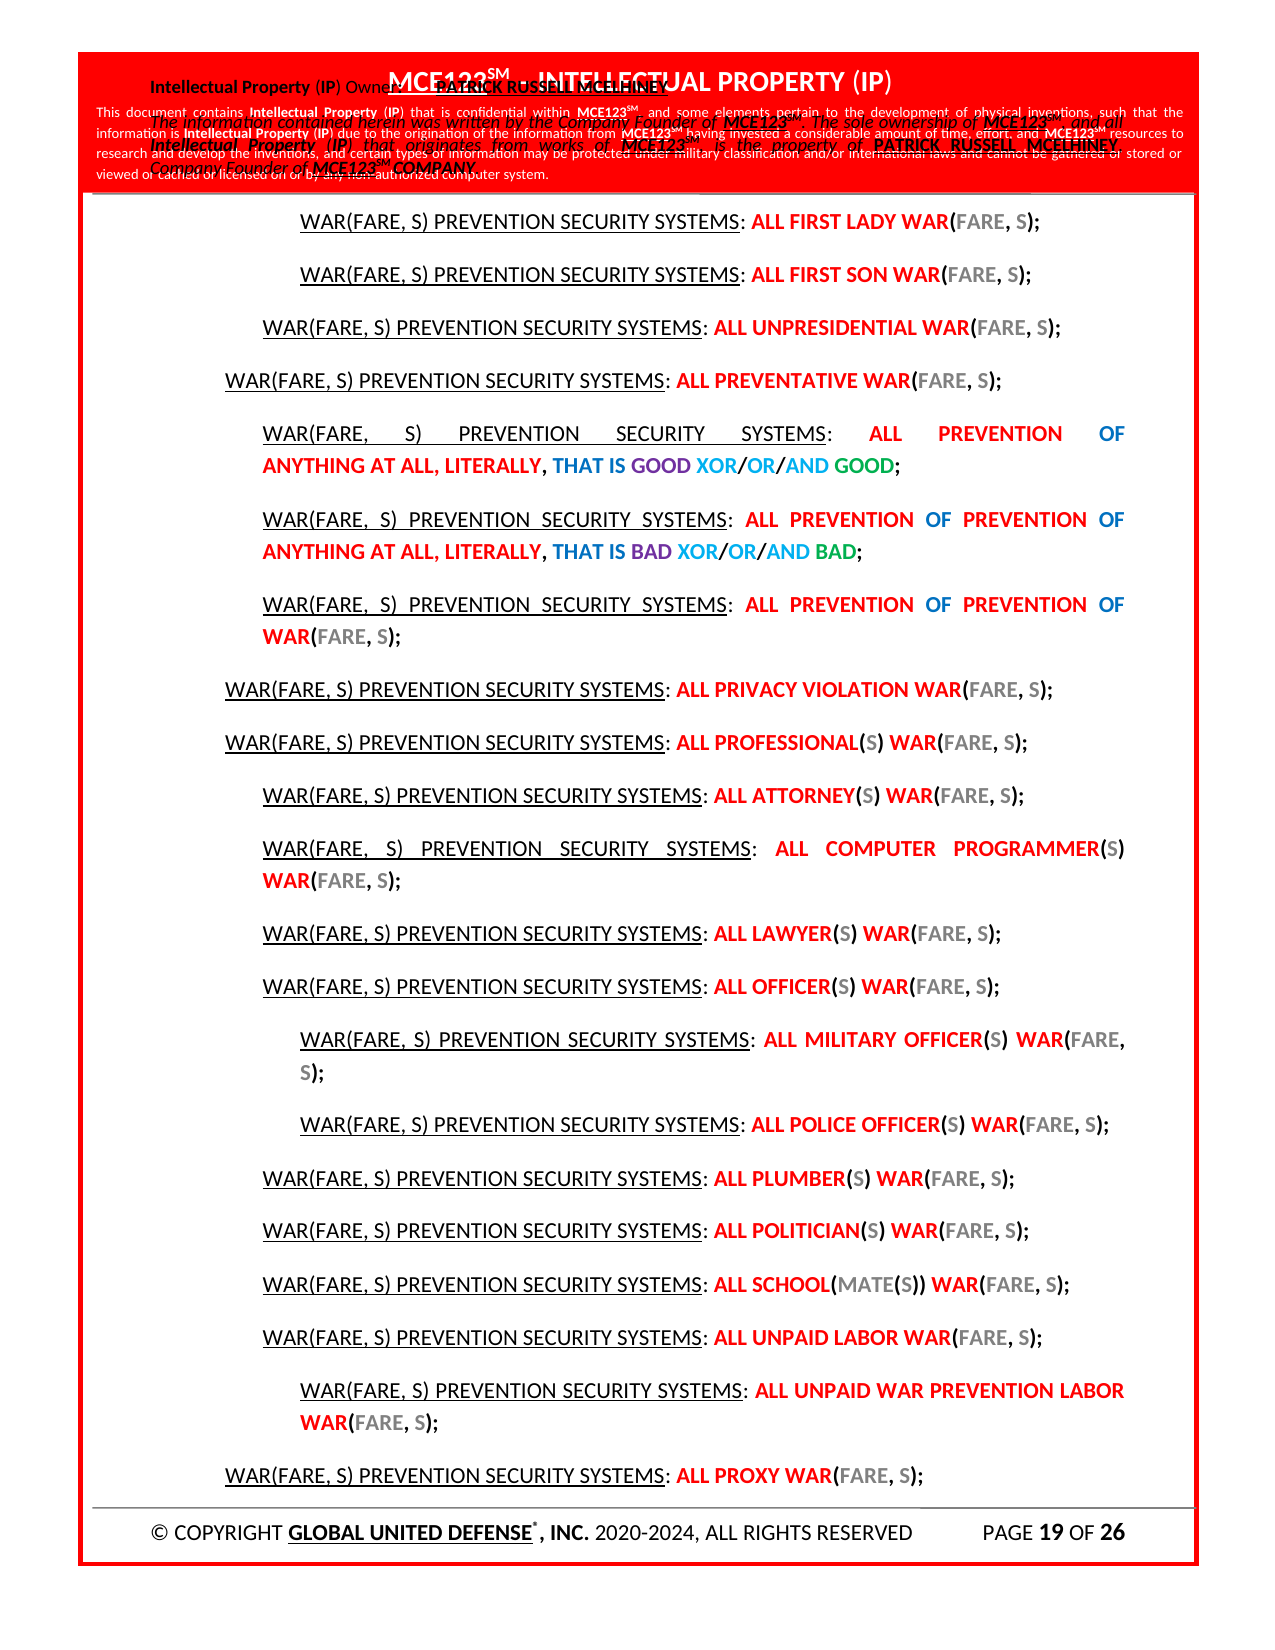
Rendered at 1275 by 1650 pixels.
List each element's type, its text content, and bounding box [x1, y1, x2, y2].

text WAR(FARE, S) PREVENTION SECURITY SYSTEMS: ALL PREVENTION OF PREVENTION OF ANYTHING AT ALL, LITERALLY, THAT IS BAD XOR/OR/AND BAD; [262, 505, 1125, 565]
text WAR(FARE, S) PREVENTION SECURITY SYSTEMS: ALL OFFICER(S) WAR(FARE, S); [262, 972, 1125, 1000]
text WAR(FARE, S) PREVENTION SECURITY SYSTEMS: ALL MILITARY OFFICER(S) WAR(FARE, S); [300, 1025, 1125, 1086]
text WAR(FARE, S) PREVENTION SECURITY SYSTEMS: ALL UNPAID WAR PREVENTION LABOR WAR(FARE, S); [300, 1376, 1125, 1436]
text WAR(FARE, S) PREVENTION SECURITY SYSTEMS: ALL PRIVACY VIOLATION WAR(FARE, S); [225, 675, 1125, 703]
text WAR(FARE, S) PREVENTION SECURITY SYSTEMS: ALL UNPRESIDENTIAL WAR(FARE, S); [262, 313, 1125, 341]
text WAR(FARE, S) PREVENTION SECURITY SYSTEMS: ALL ATTORNEY(S) WAR(FARE, S); [262, 781, 1125, 809]
text WAR(FARE, S) PREVENTION SECURITY SYSTEMS: ALL PROXY WAR(FARE, S); [225, 1461, 1125, 1489]
text WAR(FARE, S) PREVENTION SECURITY SYSTEMS: ALL PREVENTION OF PREVENTION OF WAR(FARE, S); [262, 590, 1125, 650]
text WAR(FARE, S) PREVENTION SECURITY SYSTEMS: ALL UNPAID LABOR WAR(FARE, S); [262, 1323, 1125, 1351]
text WAR(FARE, S) PREVENTION SECURITY SYSTEMS: ALL PLUMBER(S) WAR(FARE, S); [262, 1164, 1125, 1192]
text WAR(FARE, S) PREVENTION SECURITY SYSTEMS: ALL COMPUTER PROGRAMMER(S) WAR(FARE, S); [262, 834, 1125, 894]
text WAR(FARE, S) PREVENTION SECURITY SYSTEMS: ALL PREVENTATIVE WAR(FARE, S); [225, 366, 1125, 394]
text WAR(FARE, S) PREVENTION SECURITY SYSTEMS: ALL POLITICIAN(S) WAR(FARE, S); [262, 1217, 1125, 1245]
text WAR(FARE, S) PREVENTION SECURITY SYSTEMS: ALL FIRST SON WAR(FARE, S); [300, 260, 1125, 288]
text WAR(FARE, S) PREVENTION SECURITY SYSTEMS: ALL POLICE OFFICER(S) WAR(FARE, S); [300, 1111, 1125, 1139]
text WAR(FARE, S) PREVENTION SECURITY SYSTEMS: ALL FIRST LADY WAR(FARE, S); [300, 207, 1125, 235]
text WAR(FARE, S) PREVENTION SECURITY SYSTEMS: ALL LAWYER(S) WAR(FARE, S); [262, 919, 1125, 947]
text WAR(FARE, S) PREVENTION SECURITY SYSTEMS: ALL PREVENTION OF ANYTHING AT ALL, LITERALLY, THAT IS GOOD XOR/OR/AND GOOD; [262, 419, 1125, 480]
text WAR(FARE, S) PREVENTION SECURITY SYSTEMS: ALL PROFESSIONAL(S) WAR(FARE, S); [225, 728, 1125, 756]
text WAR(FARE, S) PREVENTION SECURITY SYSTEMS: ALL SCHOOL(MATE(S)) WAR(FARE, S); [262, 1270, 1125, 1298]
